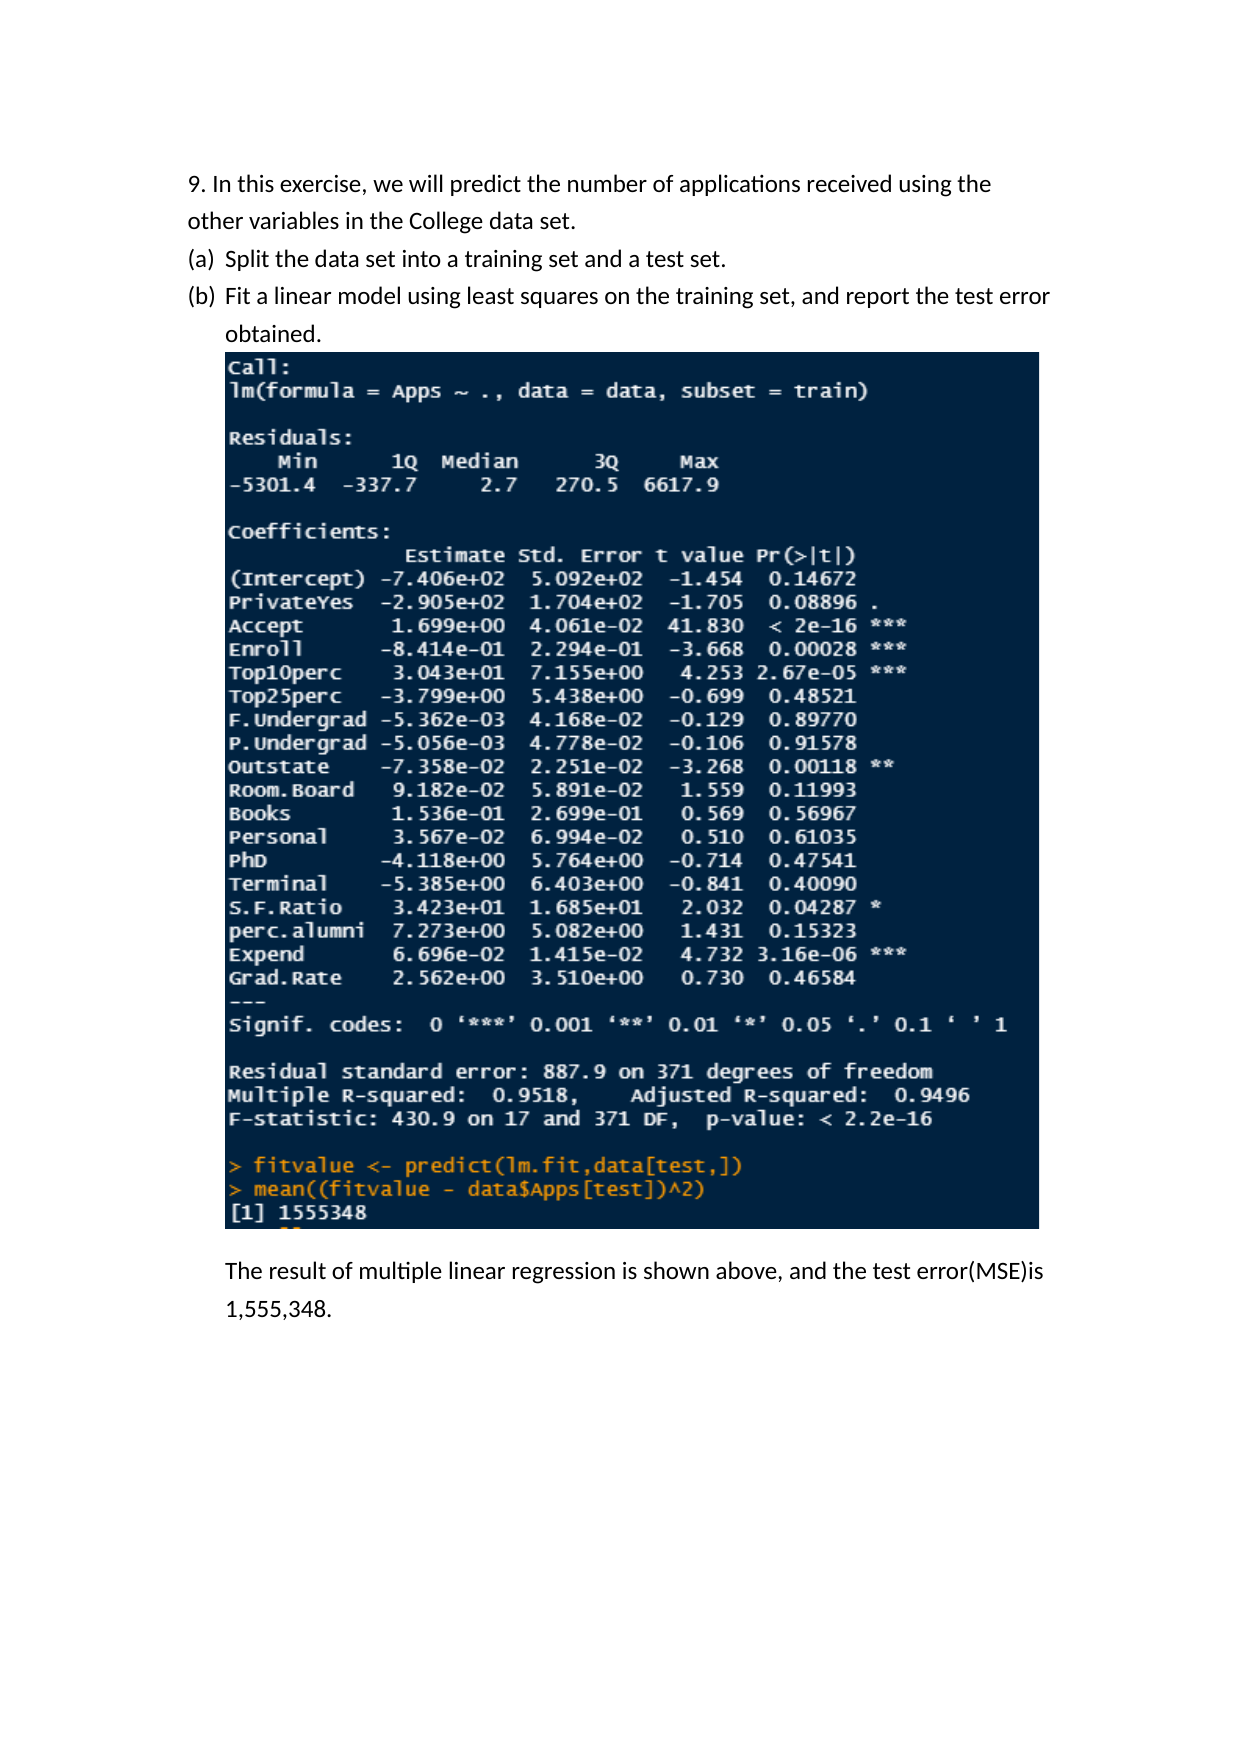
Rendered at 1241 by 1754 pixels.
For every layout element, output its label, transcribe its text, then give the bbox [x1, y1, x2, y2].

picture [225, 352, 1040, 1229]
list Split the data set into a training set and a test set. [187, 239, 1053, 277]
text 9. In this exercise, we will predict the number of applications received using the other variables in the College data set. [187, 164, 1053, 239]
